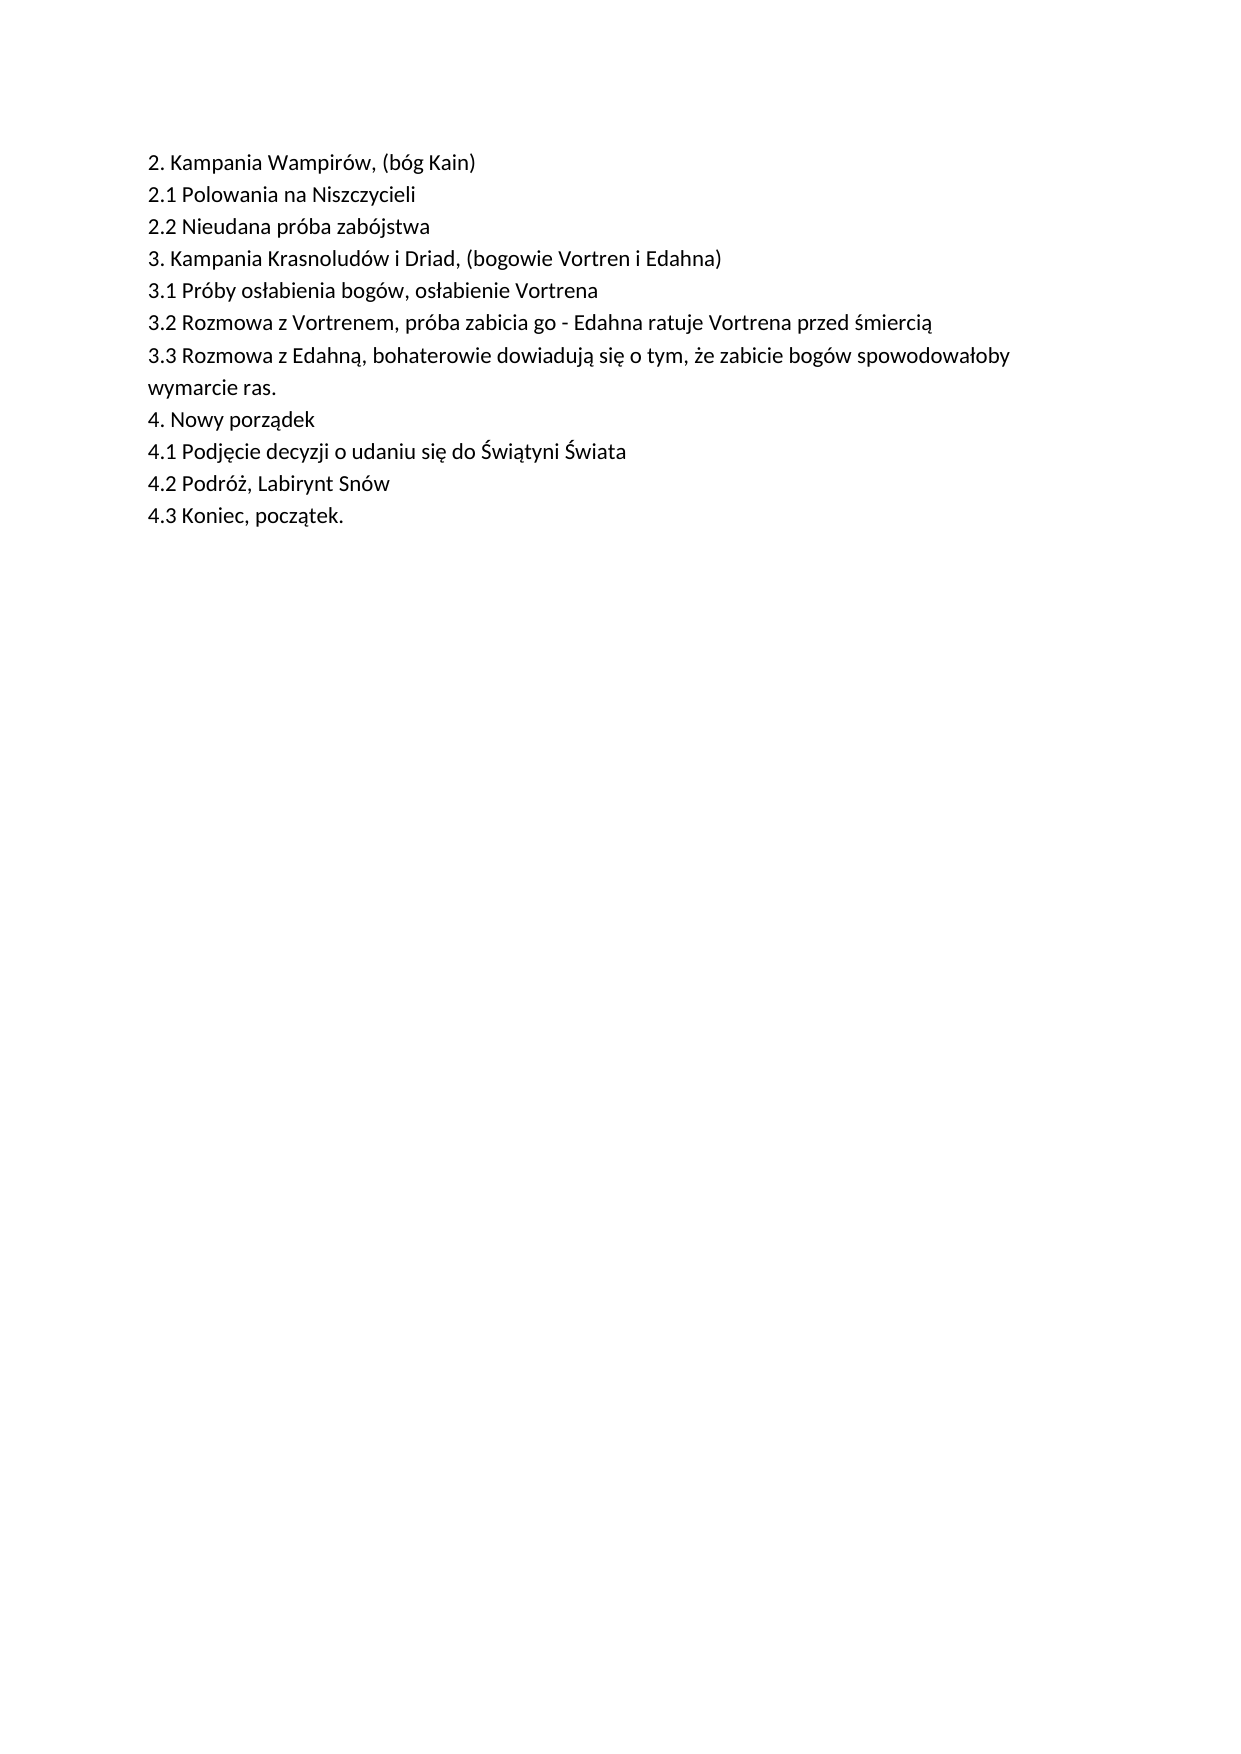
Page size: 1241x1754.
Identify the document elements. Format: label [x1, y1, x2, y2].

text [148, 148, 1093, 530]
